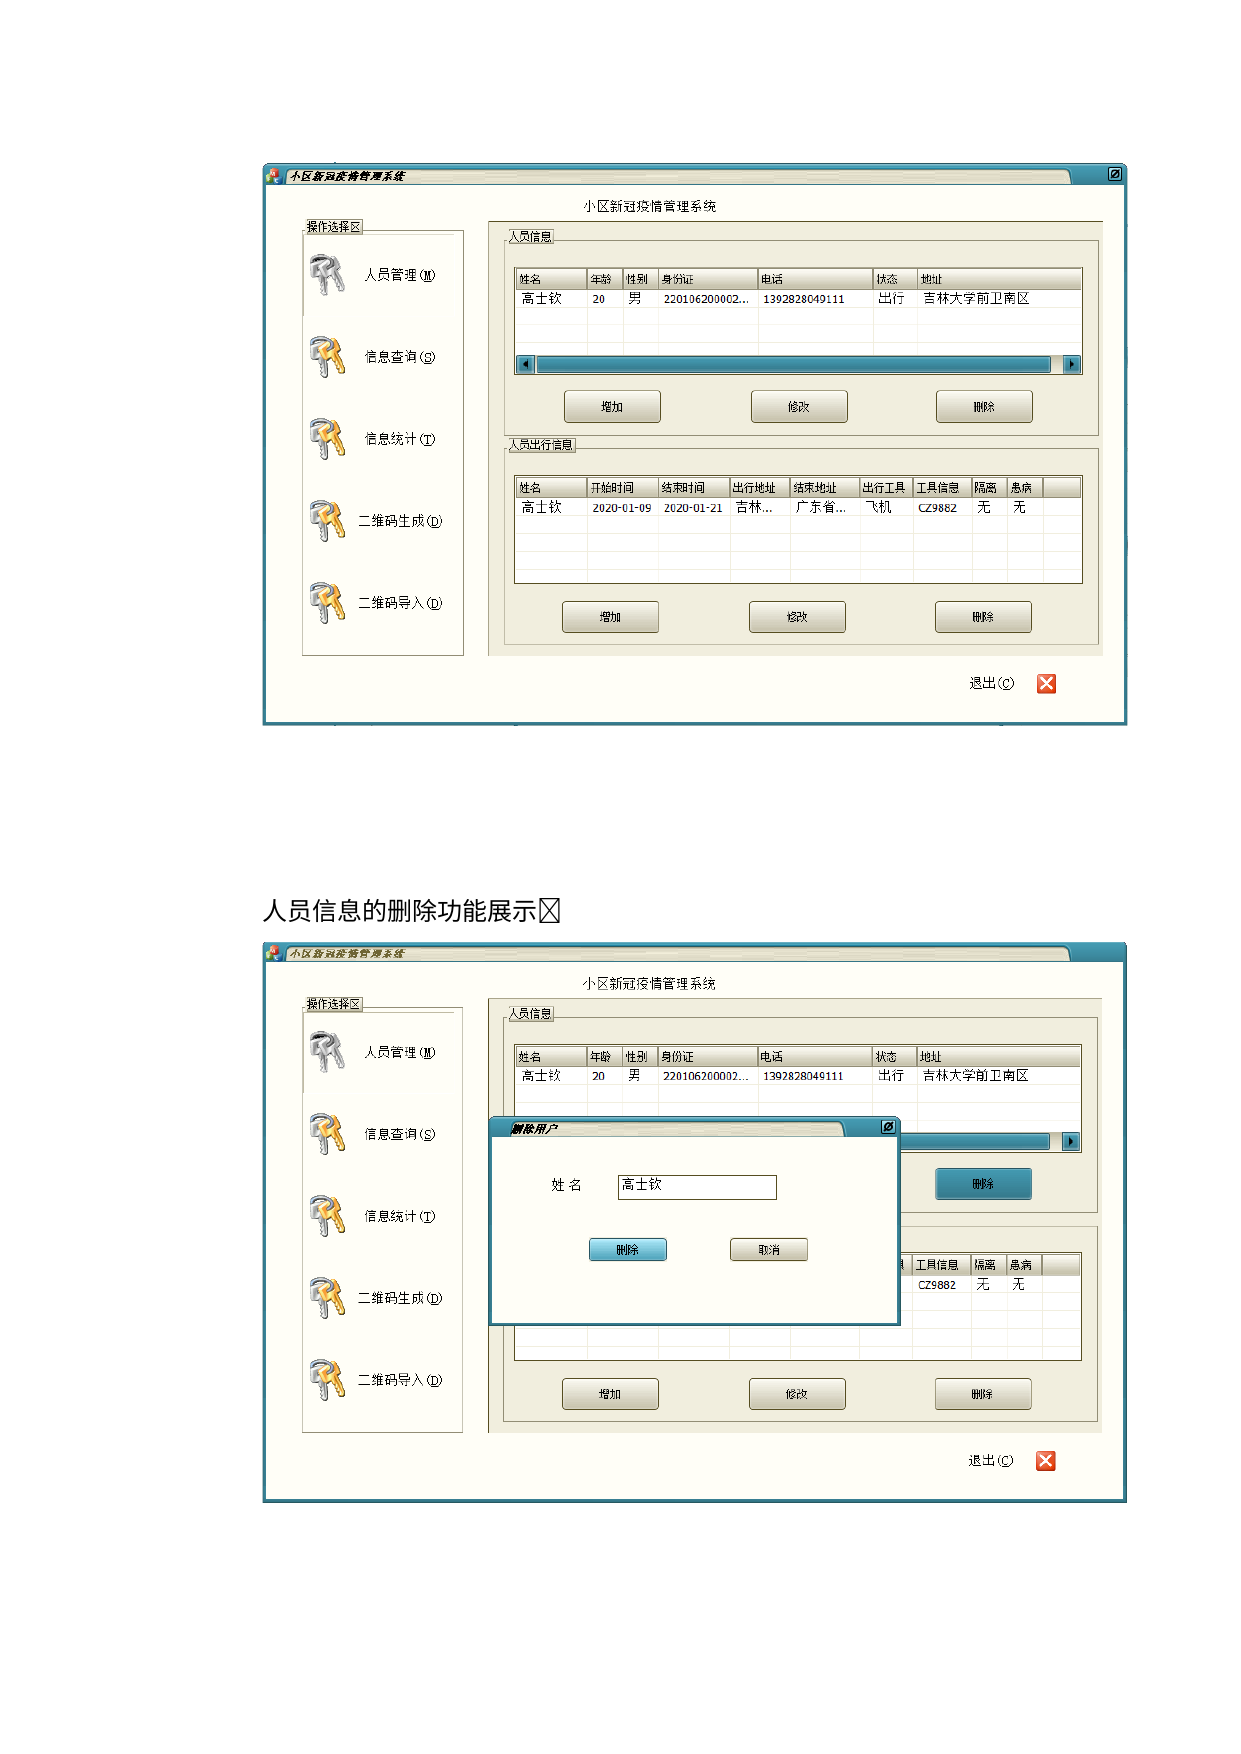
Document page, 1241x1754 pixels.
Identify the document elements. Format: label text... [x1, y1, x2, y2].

picture [262, 942, 1128, 1504]
text 人员信息的删除功能展示 [219, 877, 1053, 942]
picture [262, 162, 1128, 726]
